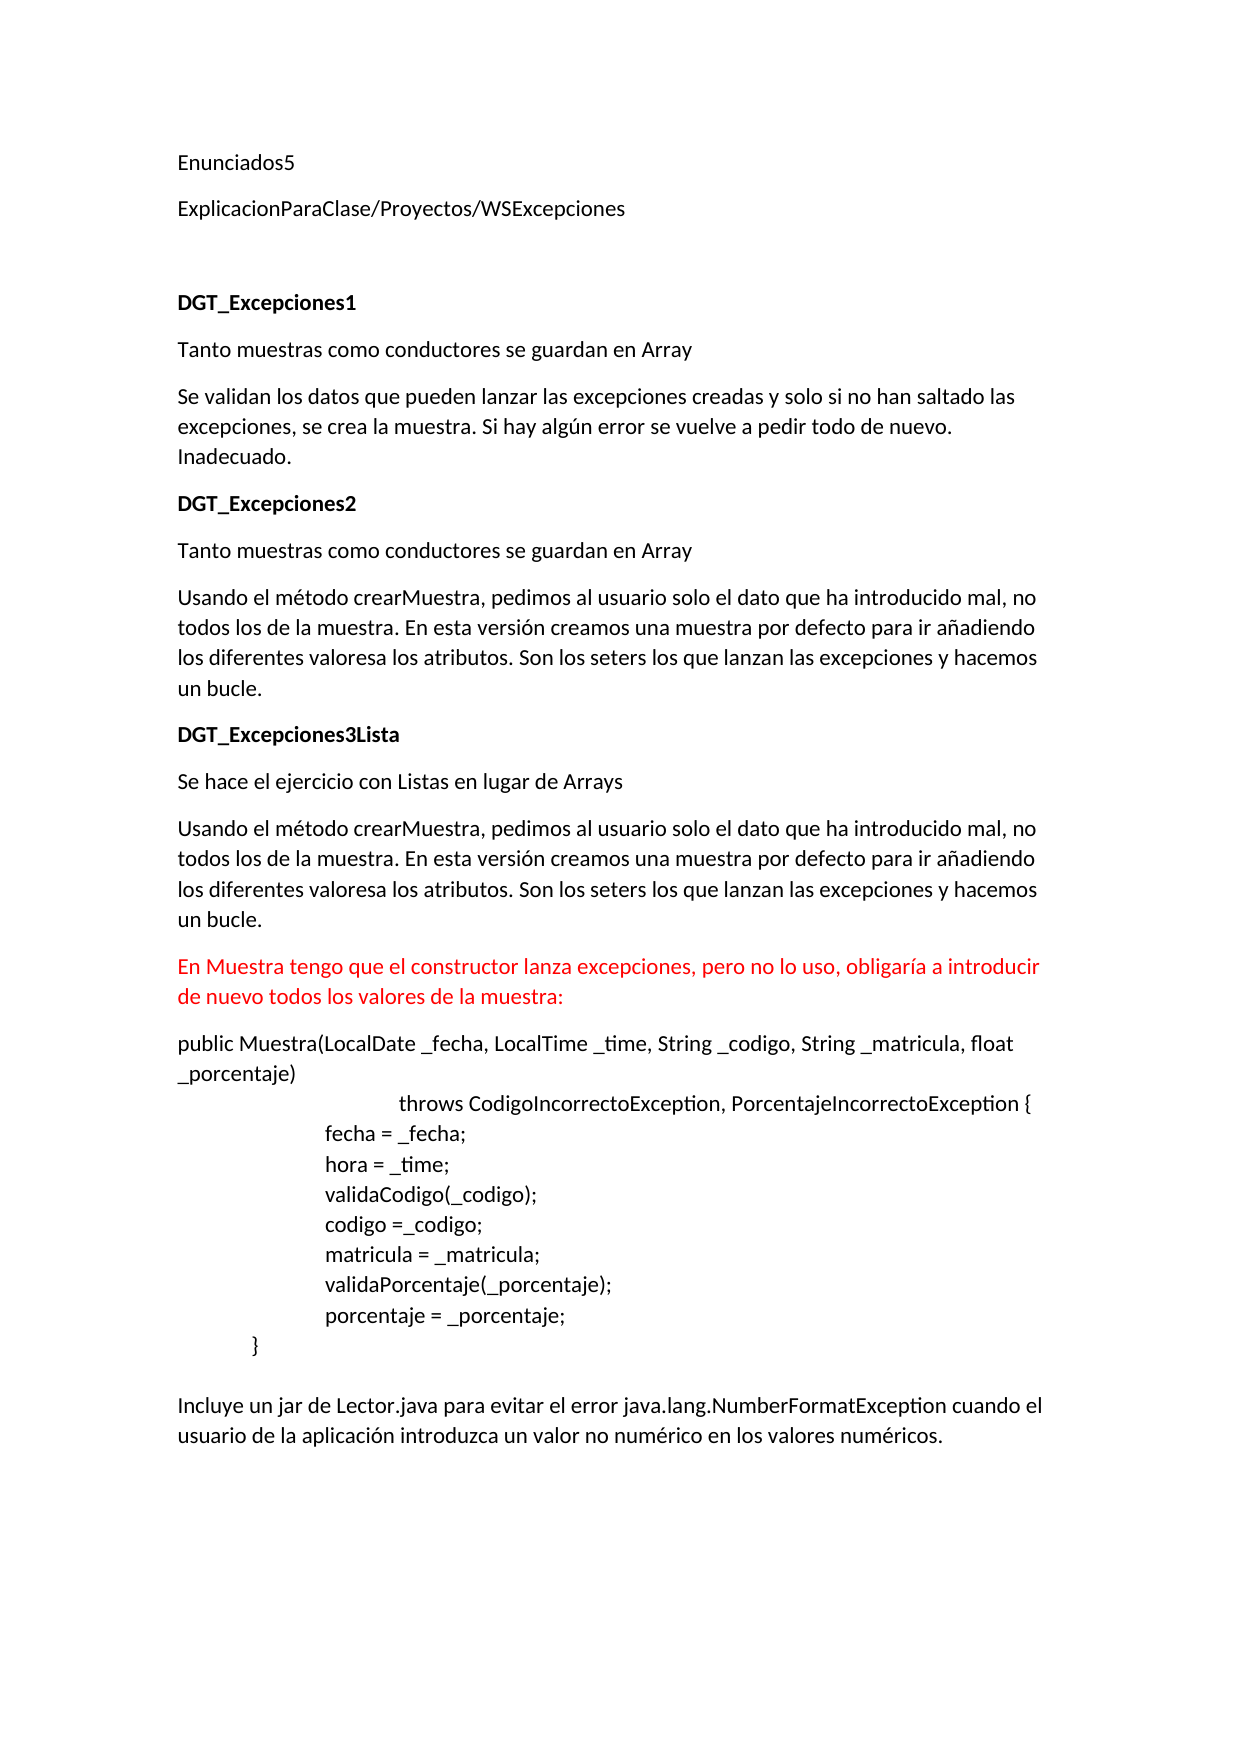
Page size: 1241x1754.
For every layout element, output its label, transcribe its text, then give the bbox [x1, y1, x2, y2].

text codigo =_codigo; [177, 1210, 1063, 1238]
text En Muestra tengo que el constructor lanza excepciones, pero no lo uso, obligaría a introducir de nuevo todos los valores de la muestra: [177, 952, 1063, 1010]
text Usando el método crearMuestra, pedimos al usuario solo el dato que ha introducido mal, no todos los de la muestra. En esta versión creamos una muestra por defecto para ir añadiendo los diferentes valoresa los atributos. Son los seters los que lanzan las excepciones y hacemos un bucle. [177, 583, 1063, 702]
text validaPorcentaje(_porcentaje); [177, 1271, 1063, 1298]
text } [177, 1331, 1063, 1359]
text Tanto muestras como conductores se guardan en Array [177, 536, 1063, 564]
text public Muestra(LocalDate _fecha, LocalTime _time, String _codigo, String _matricula, float _porcentaje) [177, 1029, 1063, 1087]
text Usando el método crearMuestra, pedimos al usuario solo el dato que ha introducido mal, no todos los de la muestra. En esta versión creamos una muestra por defecto para ir añadiendo los diferentes valoresa los atributos. Son los seters los que lanzan las excepciones y hacemos un bucle. [177, 814, 1063, 933]
text DGT_Excepciones3Lista [177, 721, 1063, 748]
text throws CodigoIncorrectoException, PorcentajeIncorrectoException { [177, 1089, 1063, 1117]
text Se hace el ejercicio con Listas en lugar de Arrays [177, 767, 1063, 795]
text Enunciados5 [177, 148, 1063, 176]
text validaCodigo(_codigo); [177, 1180, 1063, 1208]
text Incluye un jar de Lector.java para evitar el error java.lang.NumberFormatException cuando el usuario de la aplicación introduzca un valor no numérico en los valores numéricos. [177, 1391, 1063, 1449]
text ExplicacionParaClase/Proyectos/WSExcepciones [177, 194, 1063, 222]
text matricula = _matricula; [177, 1240, 1063, 1268]
text DGT_Excepciones2 [177, 489, 1063, 517]
text porcentaje = _porcentaje; [177, 1301, 1063, 1329]
text fecha = _fecha; [177, 1119, 1063, 1147]
text Tanto muestras como conductores se guardan en Array [177, 335, 1063, 363]
text DGT_Excepciones1 [177, 288, 1063, 316]
text Se validan los datos que pueden lanzar las excepciones creadas y solo si no han saltado las excepciones, se crea la muestra. Si hay algún error se vuelve a pedir todo de nuevo. Inadecuado. [177, 382, 1063, 470]
text hora = _time; [177, 1150, 1063, 1178]
